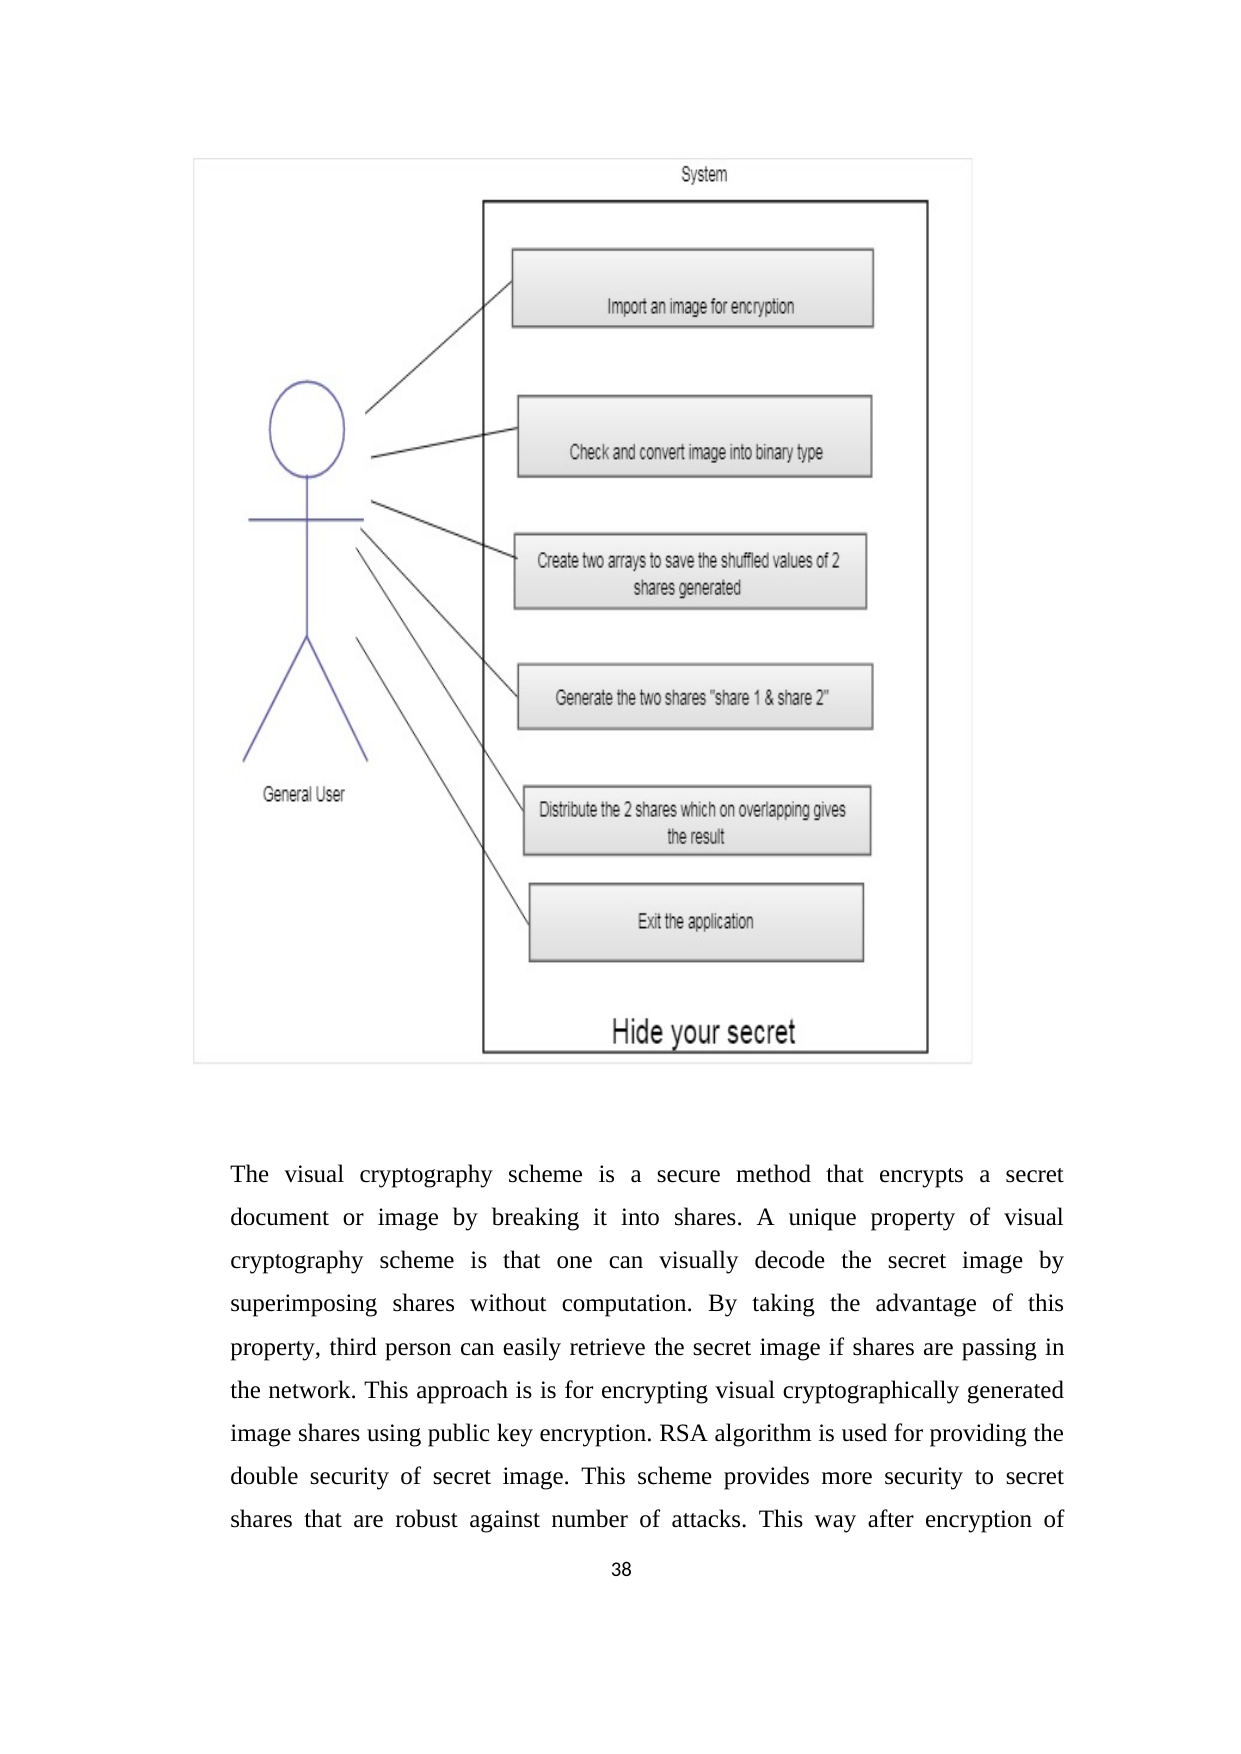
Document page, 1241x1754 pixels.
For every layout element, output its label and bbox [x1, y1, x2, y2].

text [230, 1159, 1065, 1533]
picture [192, 158, 973, 1066]
